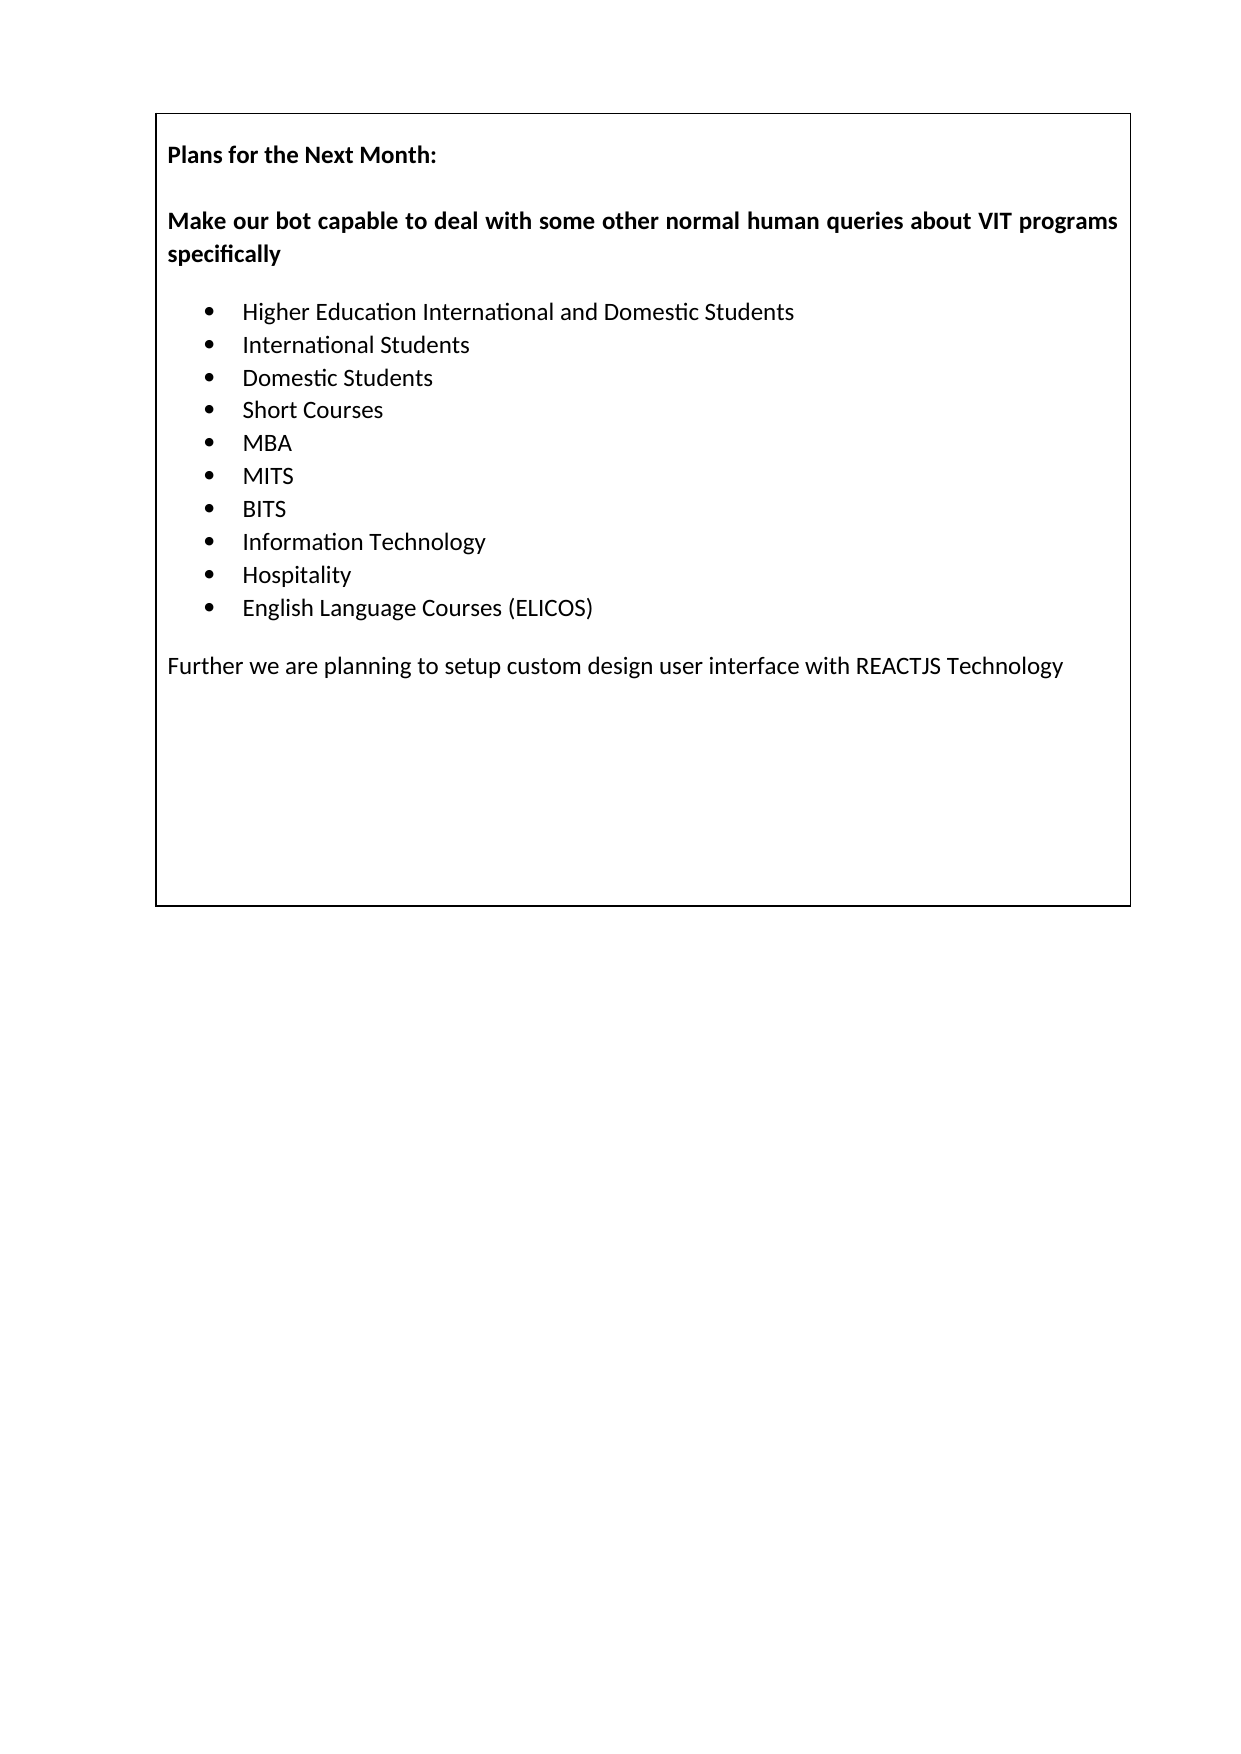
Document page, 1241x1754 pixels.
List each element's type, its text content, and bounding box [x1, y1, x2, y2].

table_cell Plans for the Next Month: Make our bot capable to deal with some other normal human queries about VIT programs specifically Higher Education International and Domestic Students International Students Domestic Students Short Courses MBA MITS BITS Information Technology Hospitality English Language Courses (ELICOS) Further we are planning to setup custom design user interface with REACTJS Technology [157, 114, 1130, 905]
